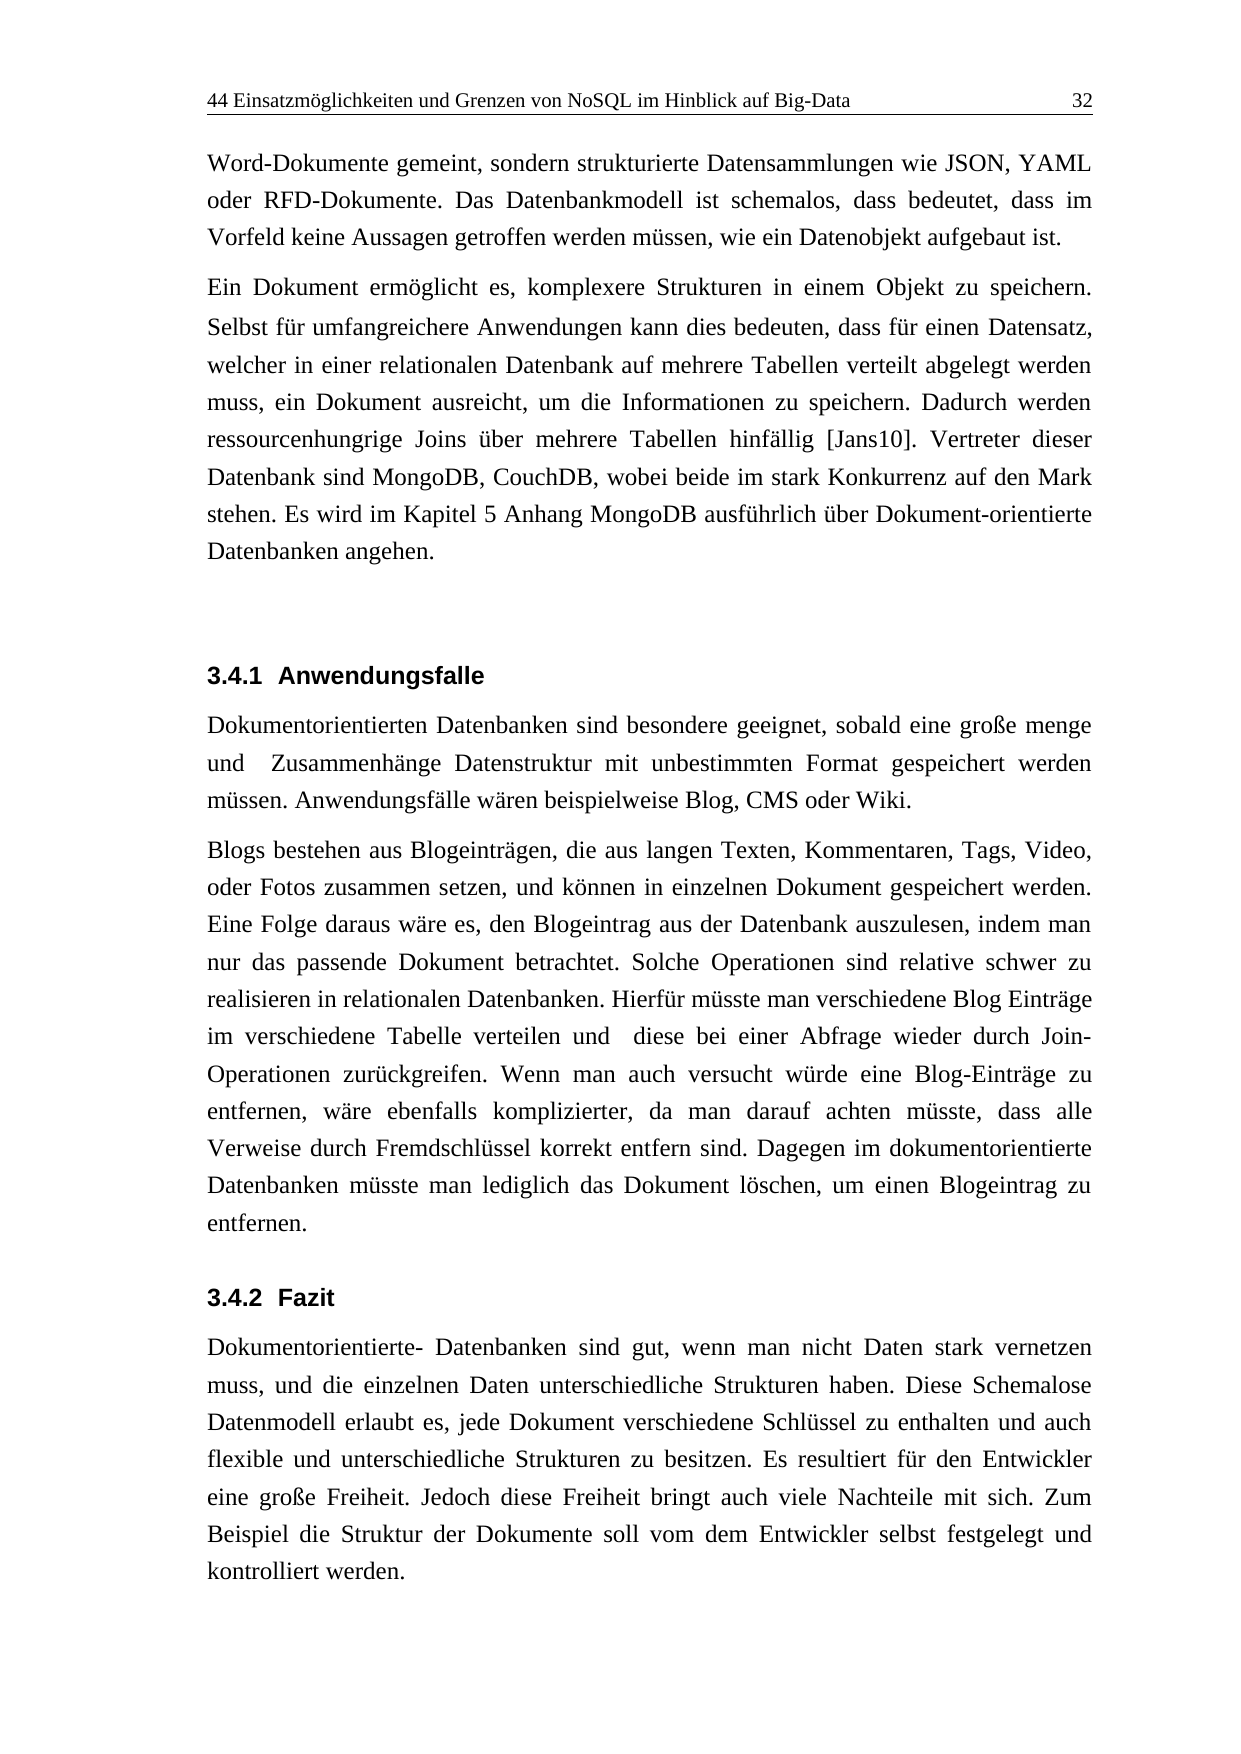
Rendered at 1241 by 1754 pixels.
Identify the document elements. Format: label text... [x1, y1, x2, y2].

text Dokumentorientierte- Datenbanken sind gut, wenn man nicht Daten stark vernetzen muss, und die einzelnen Daten unterschiedliche Strukturen haben. Diese Schemalose Datenmodell erlaubt es, jede Dokument verschiedene Schlüssel zu enthalten und auch flexible und unterschiedliche Strukturen zu besitzen. Es resultiert für den Entwickler eine große Freiheit. Jedoch diese Freiheit bringt auch viele Nachteile mit sich. Zum Beispiel die Struktur der Dokumente soll vom dem Entwickler selbst festgelegt und kontrolliert werden. [207, 1332, 1093, 1585]
subtitle Fazit [207, 1283, 1093, 1311]
subtitle Anwendungsfalle [207, 661, 1093, 689]
text Dokumentorientierten Datenbanken sind besondere geeignet, sobald eine große menge und Zusammenhänge Datenstruktur mit unbestimmten Format gespeichert werden müssen. Anwendungsfälle wären beispielweise Blog, CMS oder Wiki. [207, 711, 1093, 814]
text Ein Dokument ermöglicht es, komplexere Strukturen in einem Objekt zu speichern. Selbst für umfangreichere Anwendungen kann dies bedeuten, dass für einen Datensatz, welcher in einer relationalen Datenbank auf mehrere Tabellen verteilt abgelegt werden muss, ein Dokument ausreicht, um die Informationen zu speichern. Dadurch werden ressourcenhungrige Joins über mehrere Tabellen hinfällig [Jans10]. Vertreter dieser Datenbank sind MongoDB, CouchDB, wobei beide im stark Konkurrenz auf den Mark stehen. Es wird im Kapitel 5 Anhang MongoDB ausführlich über Dokument-orientierte Datenbanken angehen. [207, 272, 1093, 565]
text Blogs bestehen aus Blogeinträgen, die aus langen Texten, Kommentaren, Tags, Video, oder Fotos zusammen setzen, und können in einzelnen Dokument gespeichert werden. Eine Folge daraus wäre es, den Blogeintrag aus der Datenbank auszulesen, indem man nur das passende Dokument betrachtet. Solche Operationen sind relative schwer zu realisieren in relationalen Datenbanken. Hierfür müsste man verschiedene Blog Einträge im verschiedene Tabelle verteilen und diese bei einer Abfrage wieder durch Join-Operationen zurückgreifen. Wenn man auch versucht würde eine Blog-Einträge zu entfernen, wäre ebenfalls komplizierter, da man darauf achten müsste, dass alle Verweise durch Fremdschlüssel korrekt entfern sind. Dagegen im dokumentorientierte Datenbanken müsste man lediglich das Dokument löschen, um einen Blogeintrag zu entfernen. [207, 835, 1093, 1237]
